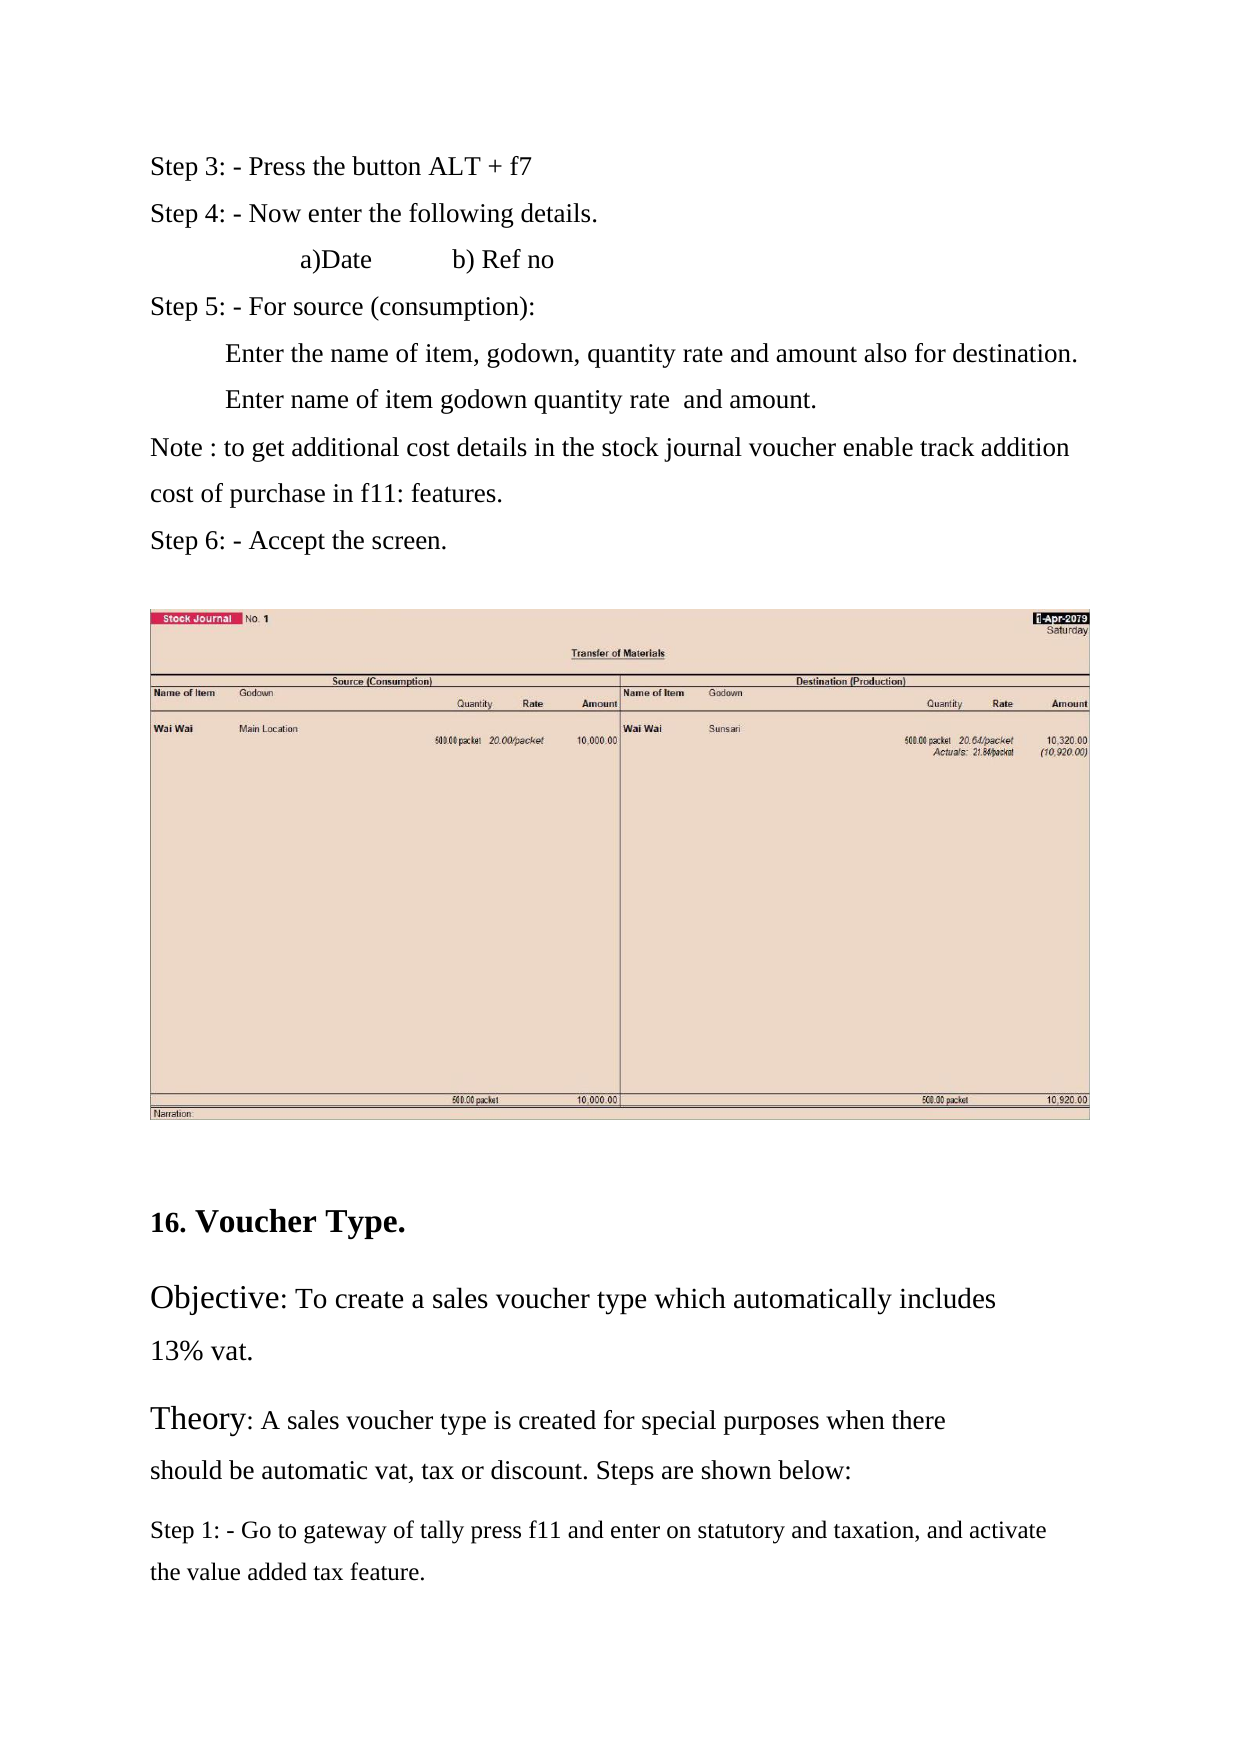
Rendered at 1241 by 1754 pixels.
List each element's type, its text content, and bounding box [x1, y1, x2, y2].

text Step 5: - For source (consumption): [150, 290, 1090, 322]
text Theory: A sales voucher type is created for special purposes when there should be automatic vat, tax or discount. Steps are shown below: [150, 1399, 1002, 1486]
text cost of purchase in f11: features. [150, 477, 1090, 509]
text Step 6: - Accept the screen. [150, 524, 1090, 556]
text Objective: To create a sales voucher type which automatically includes 13% vat. [150, 1277, 1002, 1366]
text Note : to get additional cost details in the stock journal voucher enable track addition [150, 431, 1090, 462]
text Step 1: - Go to gateway of tally press f11 and enter on statutory and taxation, and activate the value added tax feature. [150, 1515, 1083, 1585]
text Step 4: - Now enter the following details. [150, 197, 1090, 228]
text 16. Voucher Type. [150, 1201, 1090, 1240]
text Step 3: - Press the button ALT + f7 [150, 150, 1090, 181]
text Enter name of item godown quantity rate and amount. [225, 384, 1090, 415]
text Enter the name of item, godown, quantity rate and amount also for destination. [225, 337, 1090, 368]
text a)Date b) Ref no [300, 243, 1090, 275]
picture [150, 609, 1090, 1120]
